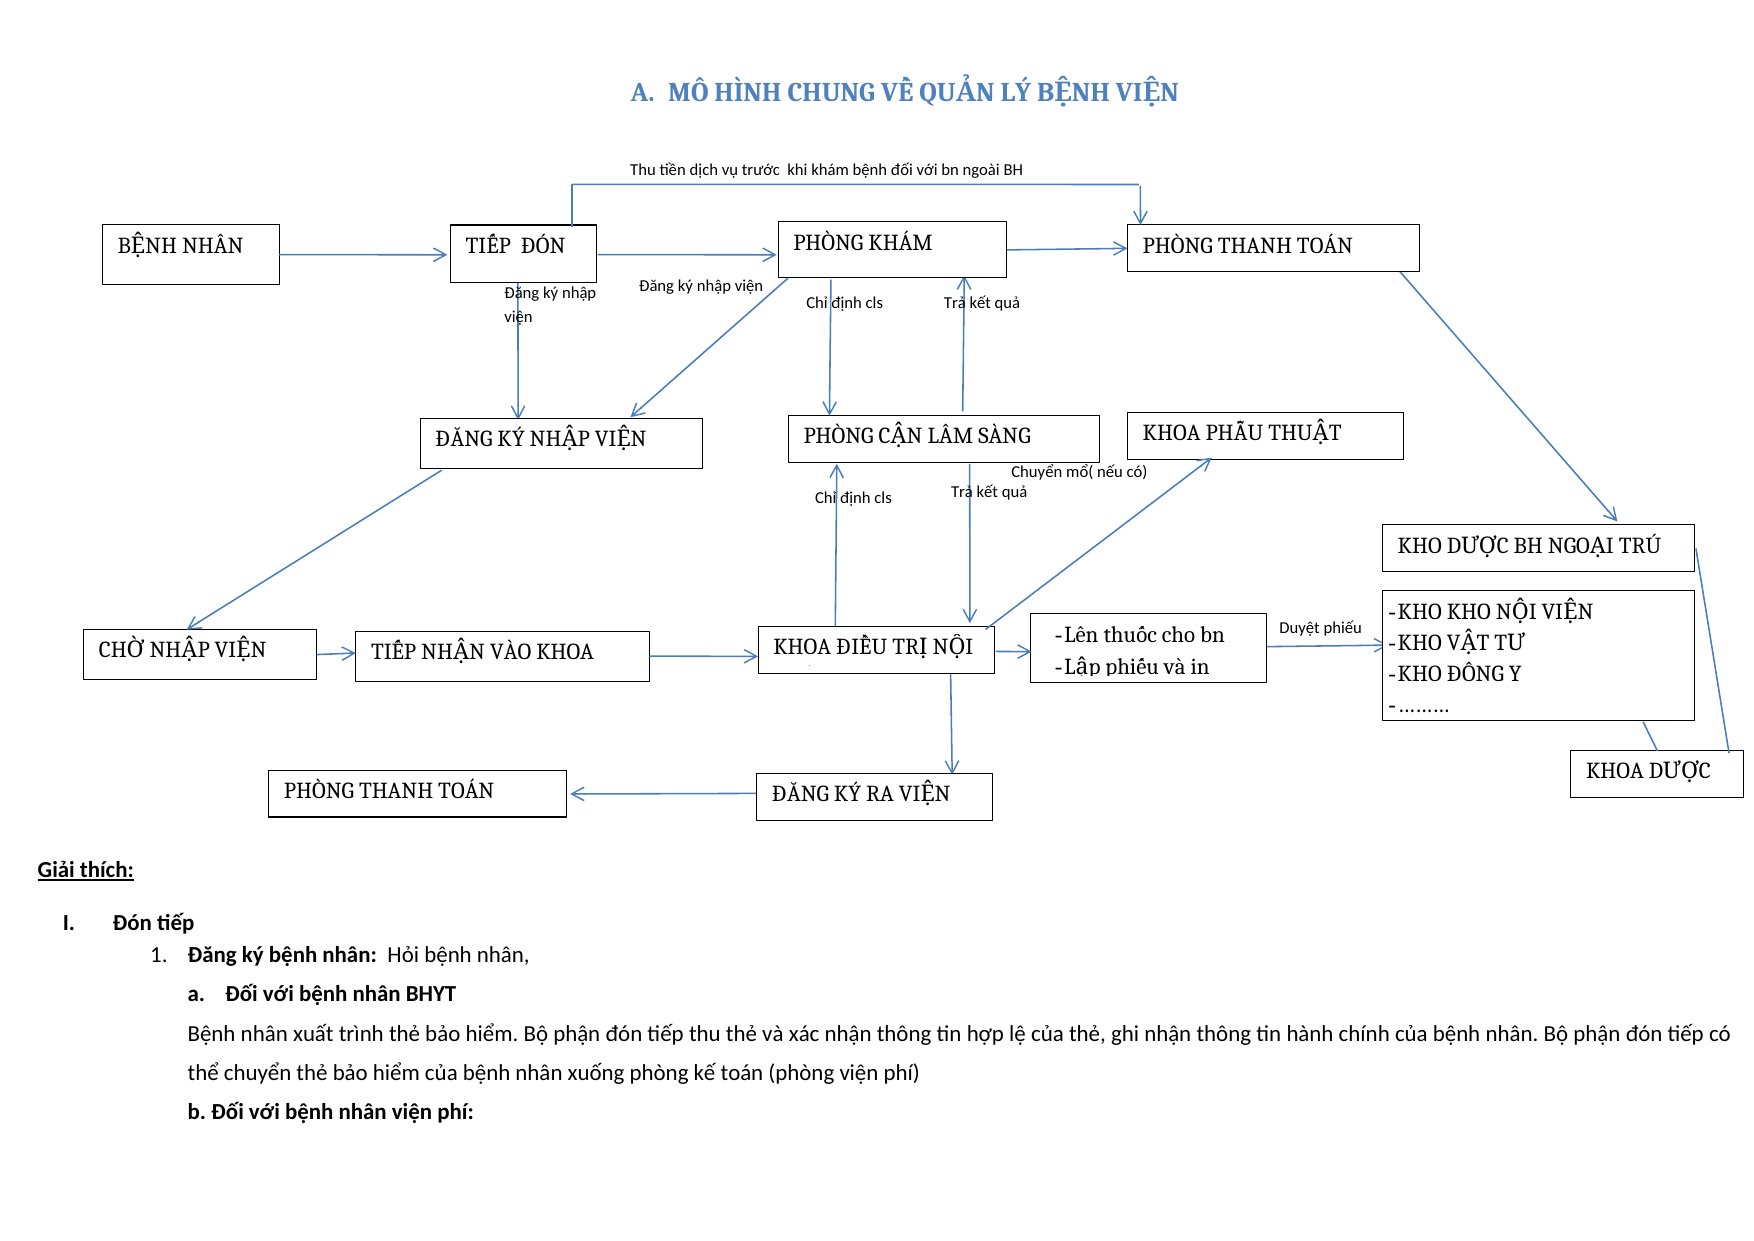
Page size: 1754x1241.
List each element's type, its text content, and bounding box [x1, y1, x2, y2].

subtitle MÔ HÌNH CHUNG VỀ QUẢN LÝ BỆNH VIỆN [75, 77, 1734, 108]
list Bệnh nhân xuất trình thẻ bảo hiểm. Bộ phận đón tiếp thu thẻ và xác nhận thông tin hợp lệ của thẻ, ghi nhận thông tin hành chính của bệnh nhân. Bộ phận đón tiếp có thể chuyển thẻ bảo hiểm của bệnh nhân xuống phòng kế toán (phòng viện phí) [187, 1019, 1734, 1086]
list Đối với bệnh nhân BHYT [187, 979, 1734, 1007]
text Giải thích: [37, 855, 1734, 883]
list Đón tiếp [75, 908, 1734, 936]
list b. Đối với bệnh nhân viện phí: [187, 1097, 1734, 1125]
list Đăng ký bệnh nhân: Hỏi bệnh nhân, [150, 940, 1734, 968]
